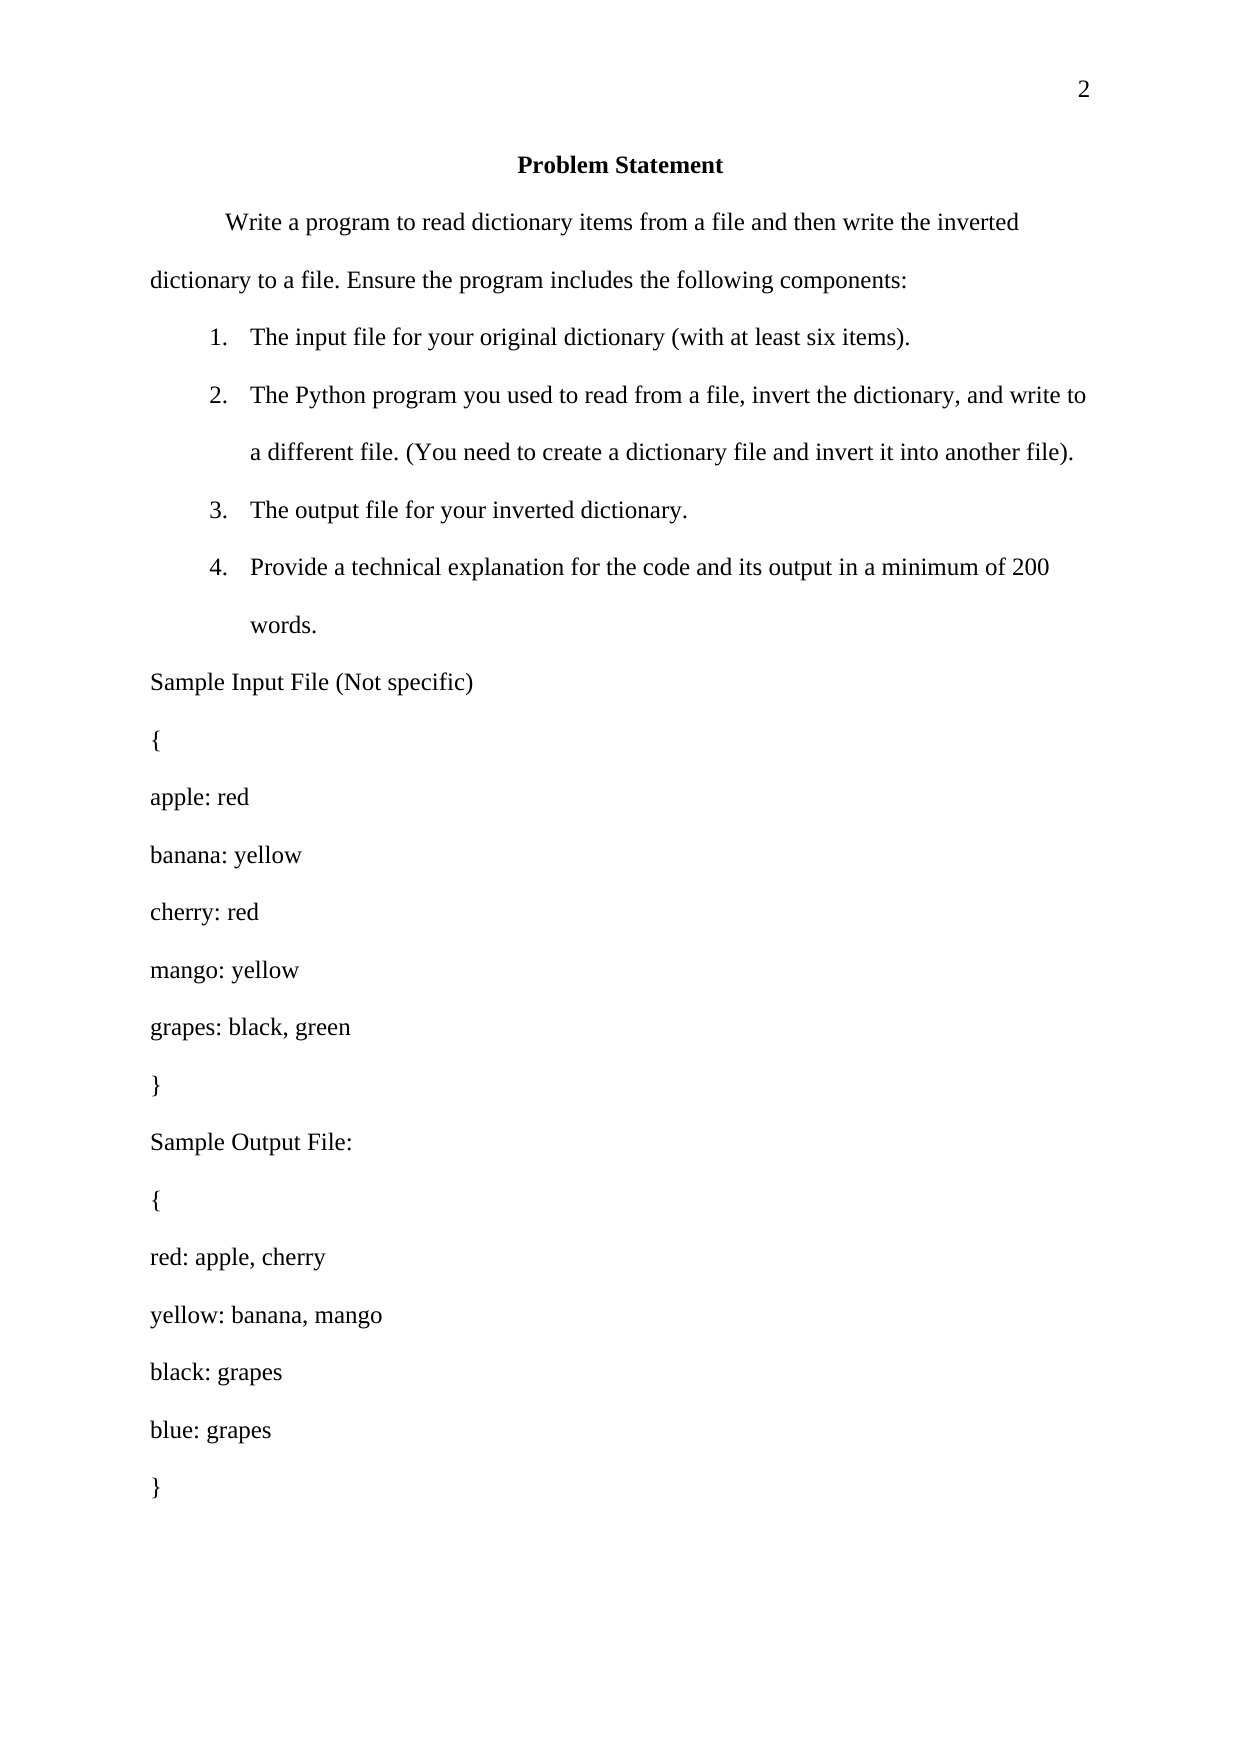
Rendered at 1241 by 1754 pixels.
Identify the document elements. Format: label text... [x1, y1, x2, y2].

text cherry: red [150, 897, 1090, 926]
text Write a program to read dictionary items from a file and then write the inverted dictionary to a file. Ensure the program includes the following components: [150, 207, 1090, 294]
text Sample Input File (Not specific) [150, 667, 1090, 696]
text black: grapes [150, 1357, 1090, 1386]
text Problem Statement [150, 150, 1090, 179]
text } [150, 1070, 1090, 1099]
list The input file for your original dictionary (with at least six items). [209, 322, 1090, 351]
list The Python program you used to read from a file, invert the dictionary, and write to a different file. (You need to create a dictionary file and invert it into another file). [209, 380, 1090, 466]
text Sample Output File: [150, 1127, 1090, 1156]
text apple: red [150, 782, 1090, 811]
text { [150, 725, 1090, 754]
text { [150, 1185, 1090, 1214]
text red: apple, cherry [150, 1242, 1090, 1271]
text mango: yellow [150, 955, 1090, 984]
list Provide a technical explanation for the code and its output in a minimum of 200 words. [209, 552, 1090, 639]
list The output file for your inverted dictionary. [209, 495, 1090, 524]
text banana: yellow [150, 840, 1090, 869]
text } [150, 1472, 1090, 1501]
text grapes: black, green [150, 1012, 1090, 1041]
text yellow: banana, mango [150, 1300, 1090, 1329]
text blue: grapes [150, 1415, 1090, 1444]
